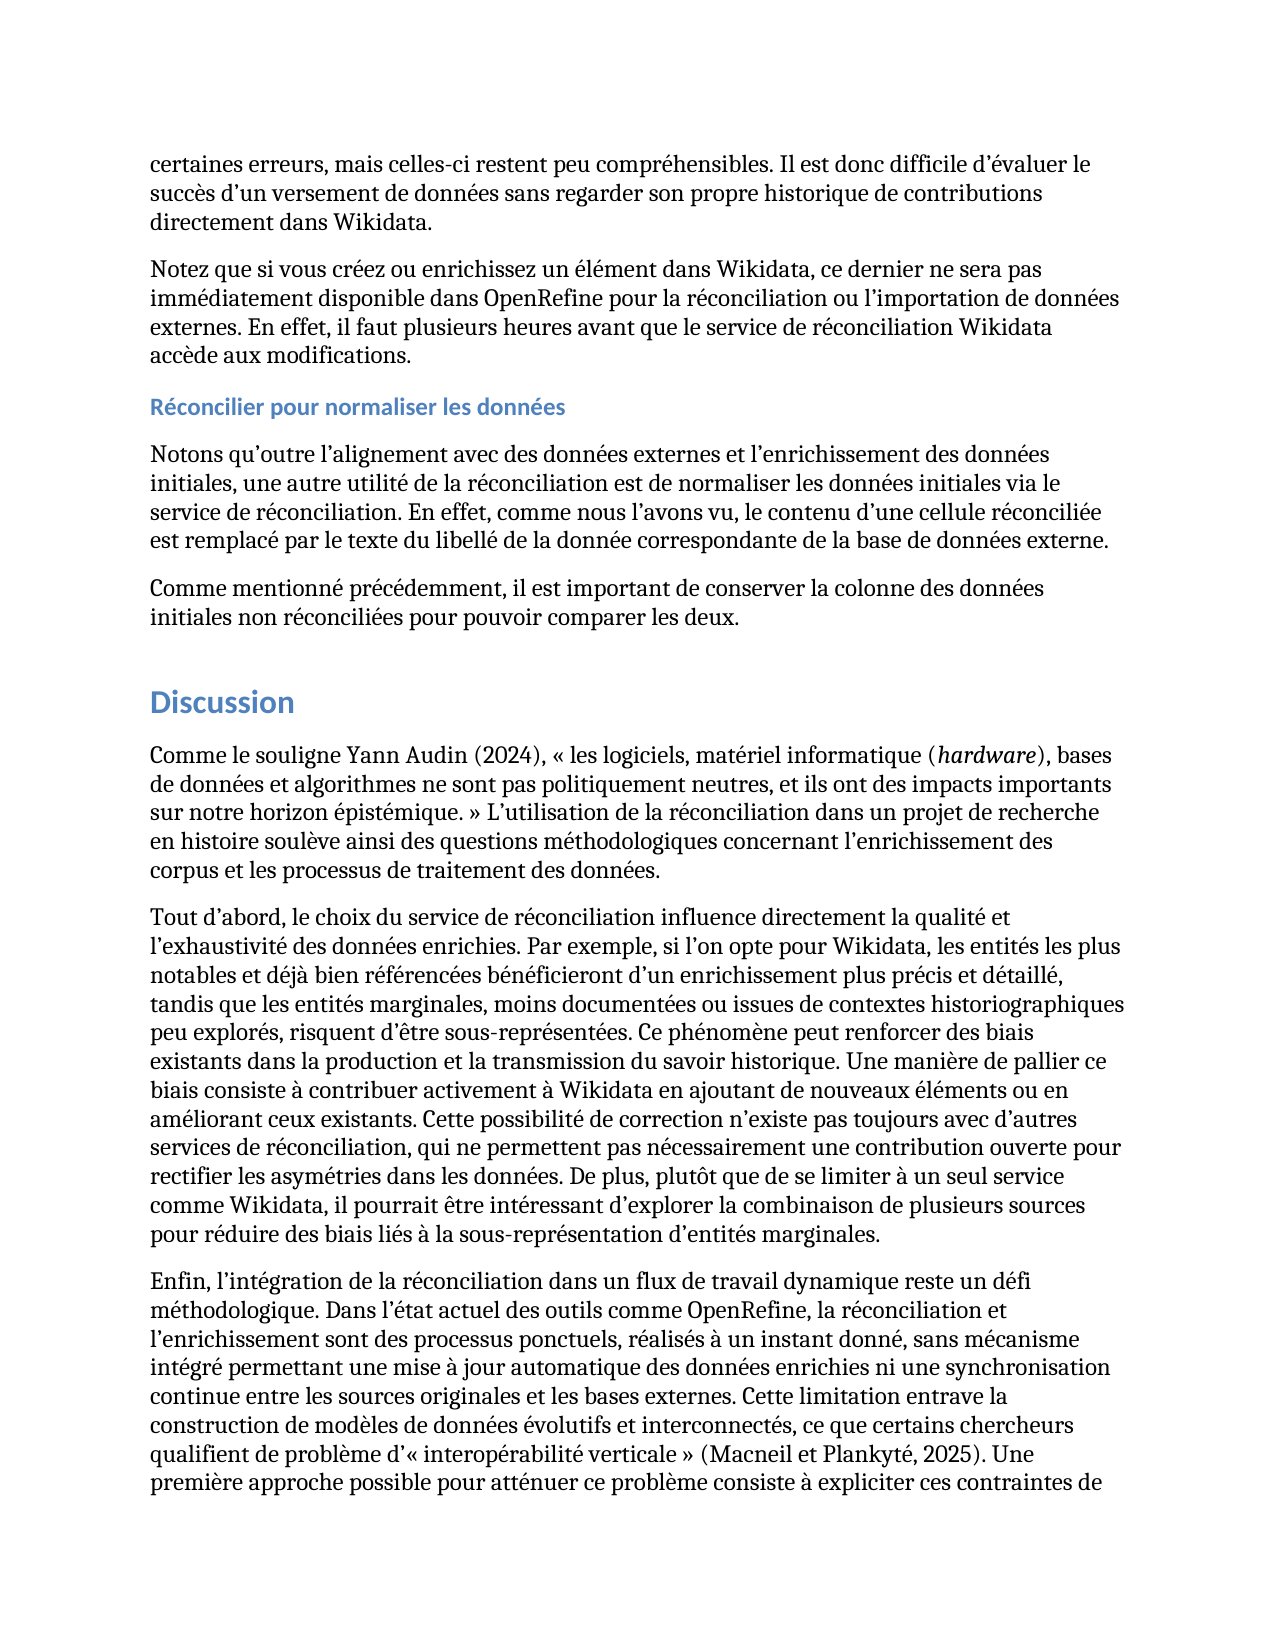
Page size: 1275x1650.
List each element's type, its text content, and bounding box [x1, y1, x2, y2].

subtitle Réconcilier pour normaliser les données [150, 391, 1125, 421]
text Comme mentionné précédemment, il est important de conserver la colonne des données initiales non réconciliées pour pouvoir comparer les deux. [150, 574, 1125, 631]
text Notez que si vous créez ou enrichissez un élément dans Wikidata, ce dernier ne sera pas immédiatement disponible dans OpenRefine pour la réconciliation ou l’importation de données externes. En effet, il faut plusieurs heures avant que le service de réconciliation Wikidata accède aux modifications. [150, 255, 1125, 370]
text Notons qu’outre l’alignement avec des données externes et l’enrichissement des données initiales, une autre utilité de la réconciliation est de normaliser les données initiales via le service de réconciliation. En effet, comme nous l’avons vu, le contenu d’une cellule réconciliée est remplacé par le texte du libellé de la donnée correspondante de la base de données externe. [150, 440, 1125, 555]
text Comme le souligne Yann Audin (2024), « les logiciels, matériel informatique (hardware), bases de données et algorithmes ne sont pas politiquement neutres, et ils ont des impacts importants sur notre horizon épistémique. » L’utilisation de la réconciliation dans un projet de recherche en histoire soulève ainsi des questions méthodologiques concernant l’enrichissement des corpus et les processus de traitement des données. [150, 741, 1125, 884]
text Tout d’abord, le choix du service de réconciliation influence directement la qualité et l’exhaustivité des données enrichies. Par exemple, si l’on opte pour Wikidata, les entités les plus notables et déjà bien référencées bénéficieront d’un enrichissement plus précis et détaillé, tandis que les entités marginales, moins documentées ou issues de contextes historiographiques peu explorés, risquent d’être sous-représentées. Ce phénomène peut renforcer des biais existants dans la production et la transmission du savoir historique. Une manière de pallier ce biais consiste à contribuer activement à Wikidata en ajoutant de nouveaux éléments ou en améliorant ceux existants. Cette possibilité de correction n’existe pas toujours avec d’autres services de réconciliation, qui ne permettent pas nécessairement une contribution ouverte pour rectifier les asymétries dans les données. De plus, plutôt que de se limiter à un seul service comme Wikidata, il pourrait être intéressant d’explorer la combinaison de plusieurs sources pour réduire des biais liés à la sous-représentation d’entités marginales. [150, 903, 1125, 1248]
subtitle Discussion [150, 681, 1125, 722]
